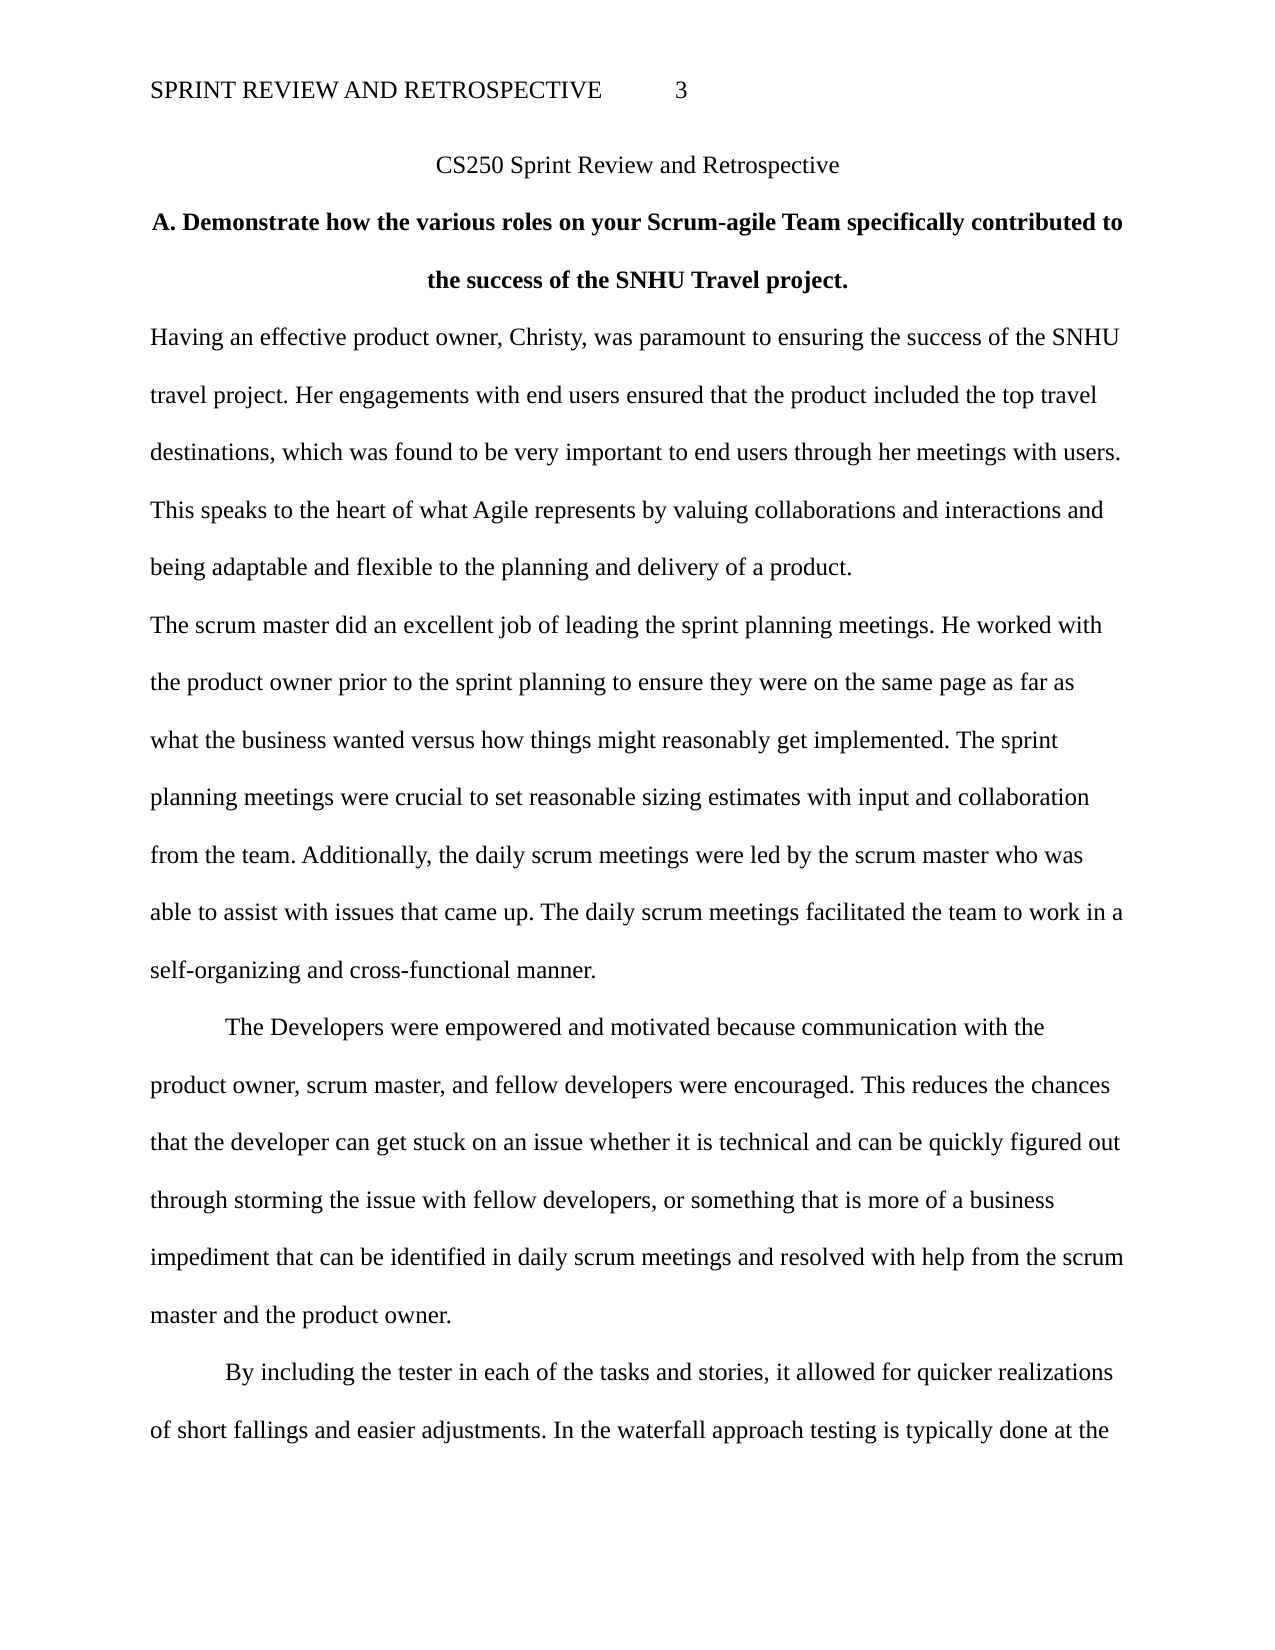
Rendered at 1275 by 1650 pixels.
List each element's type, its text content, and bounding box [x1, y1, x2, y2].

text The scrum master did an excellent job of leading the sprint planning meetings. He worked with the product owner prior to the sprint planning to ensure they were on the same page as far as what the business wanted versus how things might reasonably get implemented. The sprint planning meetings were crucial to set reasonable sizing estimates with input and collaboration from the team. Additionally, the daily scrum meetings were led by the scrum master who was able to assist with issues that came up. The daily scrum meetings facilitated the team to work in a self-organizing and cross-functional manner. [150, 610, 1125, 984]
subtitle Having an effective product owner, Christy, was paramount to ensuring the success of the SNHU travel project. Her engagements with end users ensured that the product included the top travel destinations, which was found to be very important to end users through her meetings with users. This speaks to the heart of what Agile represents by valuing collaborations and interactions and being adaptable and flexible to the planning and delivery of a product. [150, 322, 1125, 581]
text The Developers were empowered and motivated because communication with the product owner, scrum master, and fellow developers were encouraged. This reduces the chances that the developer can get stuck on an issue whether it is technical and can be quickly figured out through storming the issue with fellow developers, or something that is more of a business impediment that can be identified in daily scrum meetings and resolved with help from the scrum master and the product owner. [150, 1012, 1125, 1329]
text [150, 1357, 1125, 1444]
subtitle A. Demonstrate how the various roles on your Scrum-agile Team specifically contributed to the success of the SNHU Travel project. [150, 207, 1125, 294]
